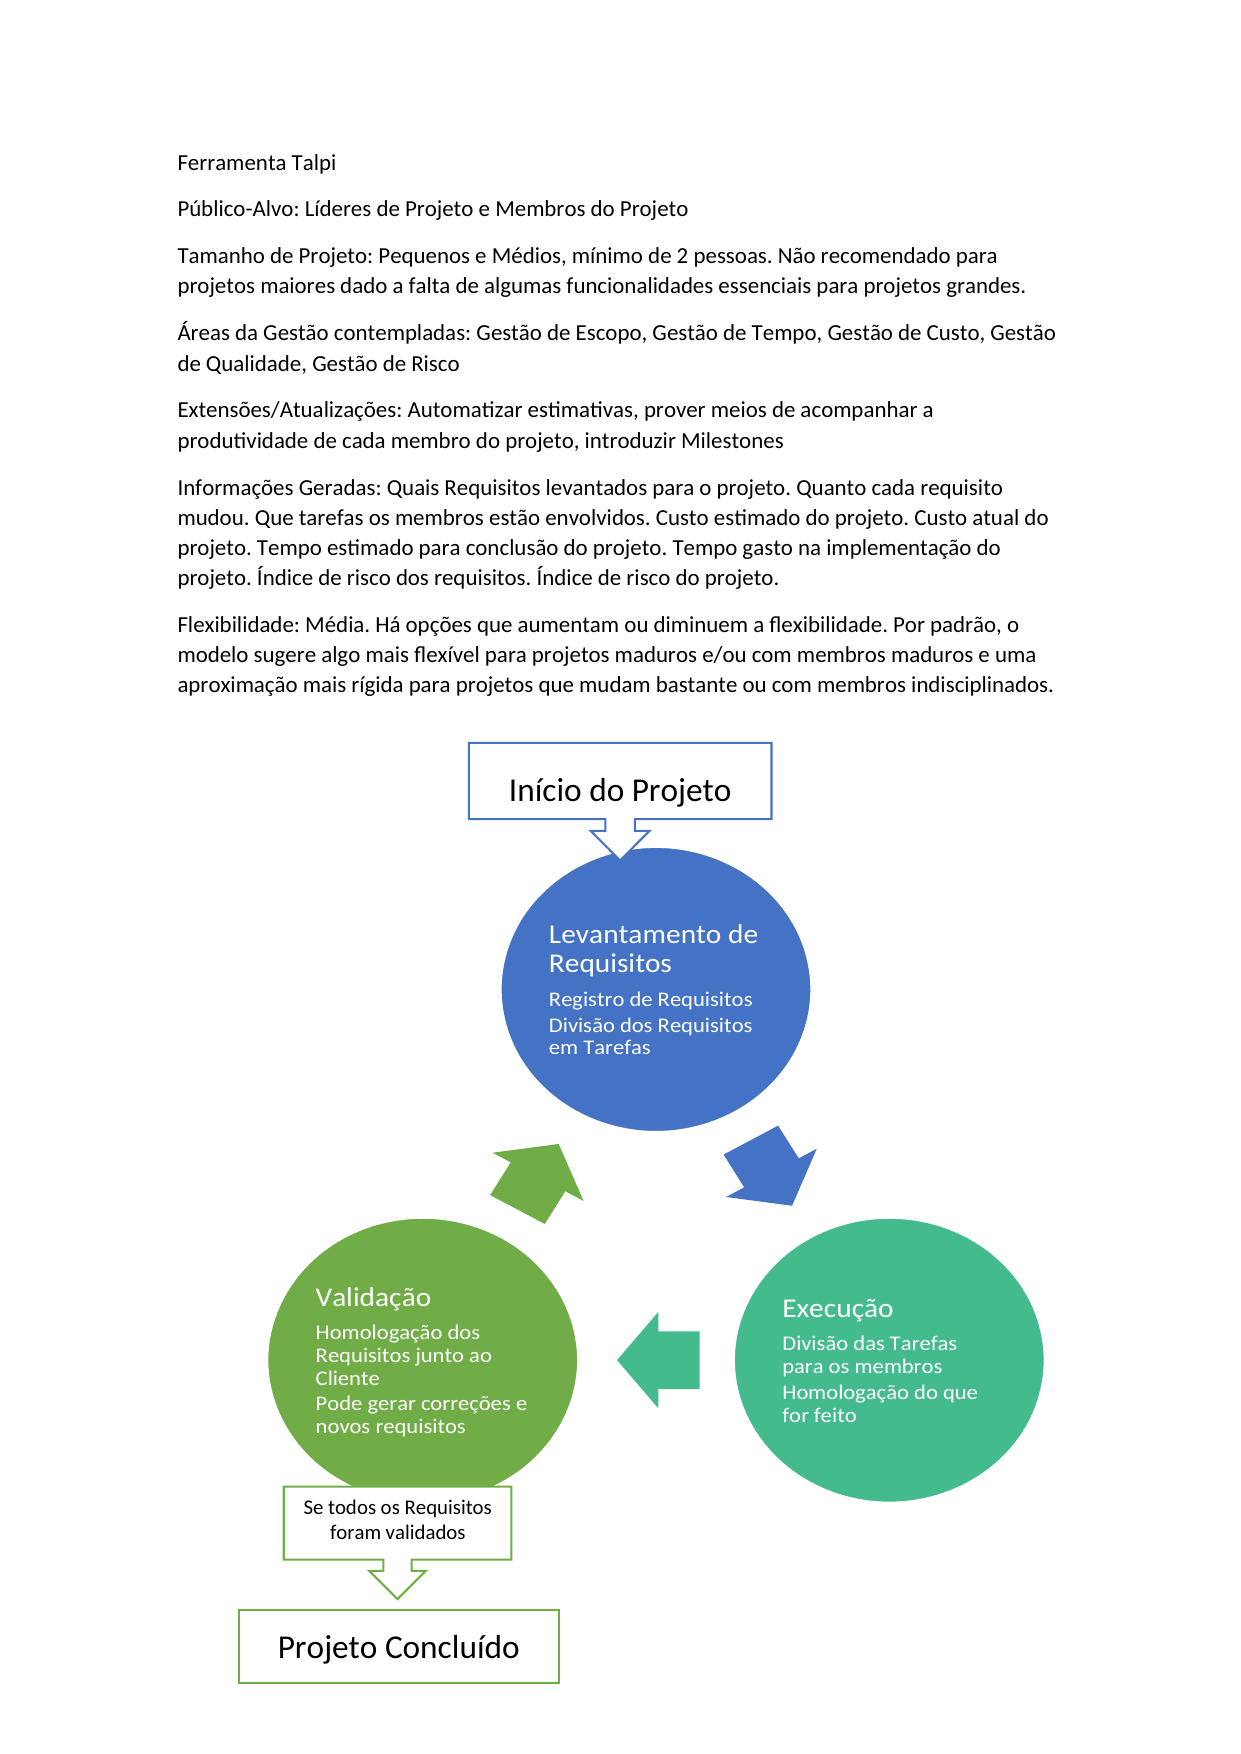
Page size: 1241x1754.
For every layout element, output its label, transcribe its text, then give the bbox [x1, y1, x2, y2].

text Informações Geradas: Quais Requisitos levantados para o projeto. Quanto cada requisito mudou. Que tarefas os membros estão envolvidos. Custo estimado do projeto. Custo atual do projeto. Tempo estimado para conclusão do projeto. Tempo gasto na implementação do projeto. Índice de risco dos requisitos. Índice de risco do projeto. [177, 473, 1063, 591]
text Flexibilidade: Média. Há opções que aumentam ou diminuem a flexibilidade. Por padrão, o modelo sugere algo mais flexível para projetos maduros e/ou com membros maduros e uma aproximação mais rígida para projetos que mudam bastante ou com membros indisciplinados. [177, 610, 1063, 698]
text Ferramenta Talpi [177, 148, 1063, 176]
text Tamanho de Projeto: Pequenos e Médios, mínimo de 2 pessoas. Não recomendado para projetos maiores dado a falta de algumas funcionalidades essenciais para projetos grandes. [177, 241, 1063, 299]
text Extensões/Atualizações: Automatizar estimativas, prover meios de acompanhar a produtividade de cada membro do projeto, introduzir Milestones [177, 396, 1063, 454]
text Áreas da Gestão contempladas: Gestão de Escopo, Gestão de Tempo, Gestão de Custo, Gestão de Qualidade, Gestão de Risco [177, 318, 1063, 377]
text Público-Alvo: Líderes de Projeto e Membros do Projeto [177, 194, 1063, 222]
